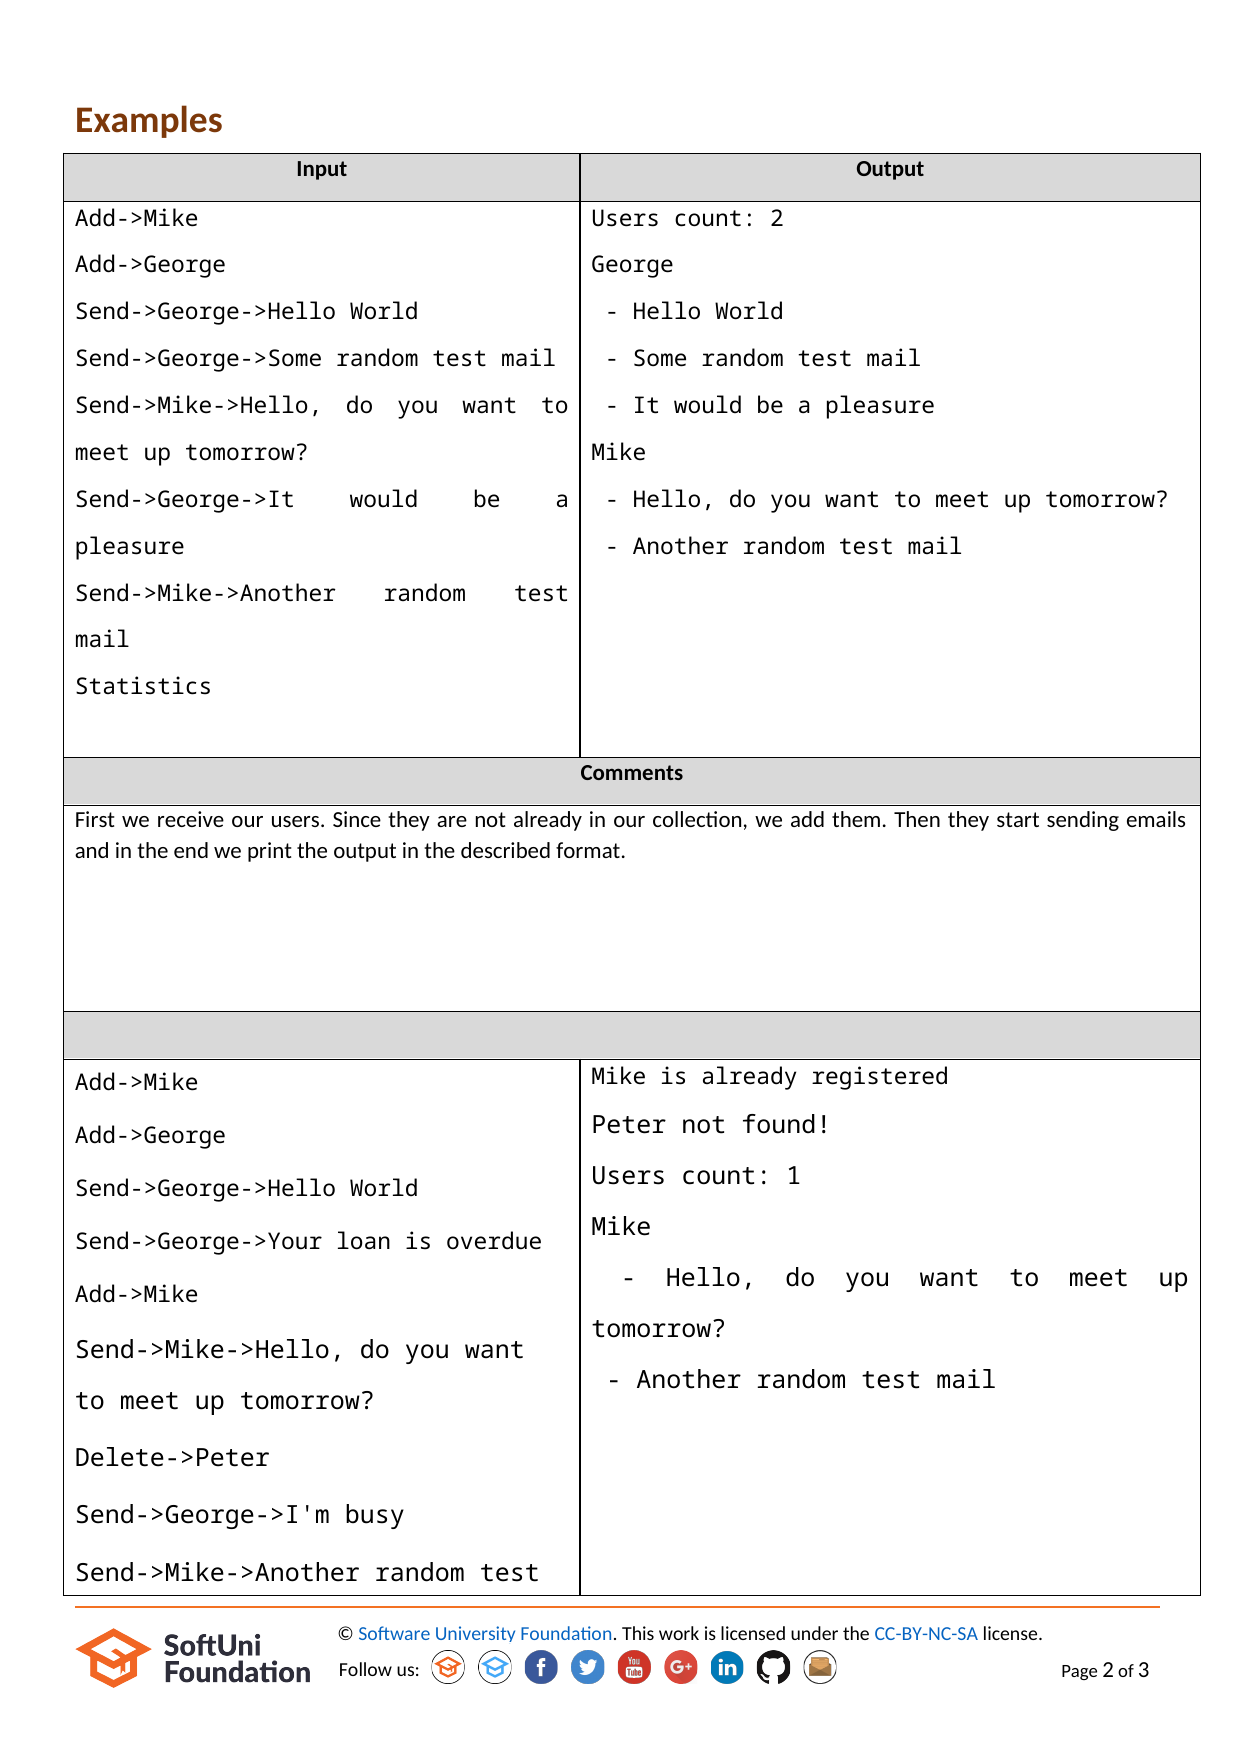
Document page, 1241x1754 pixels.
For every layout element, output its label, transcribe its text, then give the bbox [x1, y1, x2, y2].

picture [734, 1674, 744, 1684]
table_header Output [581, 154, 1200, 201]
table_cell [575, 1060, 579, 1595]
subtitle Examples [75, 96, 1165, 142]
picture [725, 1665, 736, 1675]
table_cell Add->Mike Add->George Send->George->Hello World Send->George->Some random test mail Send->Mike->Hello, do you want to meet up tomorrow? Send->George->It would be a pleasure Send->Mike->Another random test mail Statistics [64, 202, 579, 757]
picture [711, 1676, 720, 1684]
picture [524, 1650, 558, 1684]
table_header Input [64, 154, 579, 201]
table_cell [581, 1060, 1200, 1595]
table_cell First we receive our users. Since they are not already in our collection, we add them. Then they start sending emails and in the end we print the output in the described format. [64, 806, 1200, 1011]
picture [431, 1650, 465, 1684]
picture [711, 1651, 720, 1659]
picture [478, 1650, 512, 1684]
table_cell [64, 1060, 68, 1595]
picture [756, 1650, 790, 1684]
picture [734, 1651, 744, 1661]
table_cell Comments [64, 758, 1200, 804]
picture [75, 1628, 310, 1688]
table_cell Users count: 2 George - Hello World - Some random test mail - It would be a pleasure Mike - Hello, do you want to meet up tomorrow? - Another random test mail [581, 202, 1200, 757]
picture [571, 1650, 605, 1684]
picture [803, 1650, 837, 1684]
table_cell [64, 1012, 1200, 1058]
picture [664, 1650, 698, 1684]
picture [617, 1650, 651, 1684]
